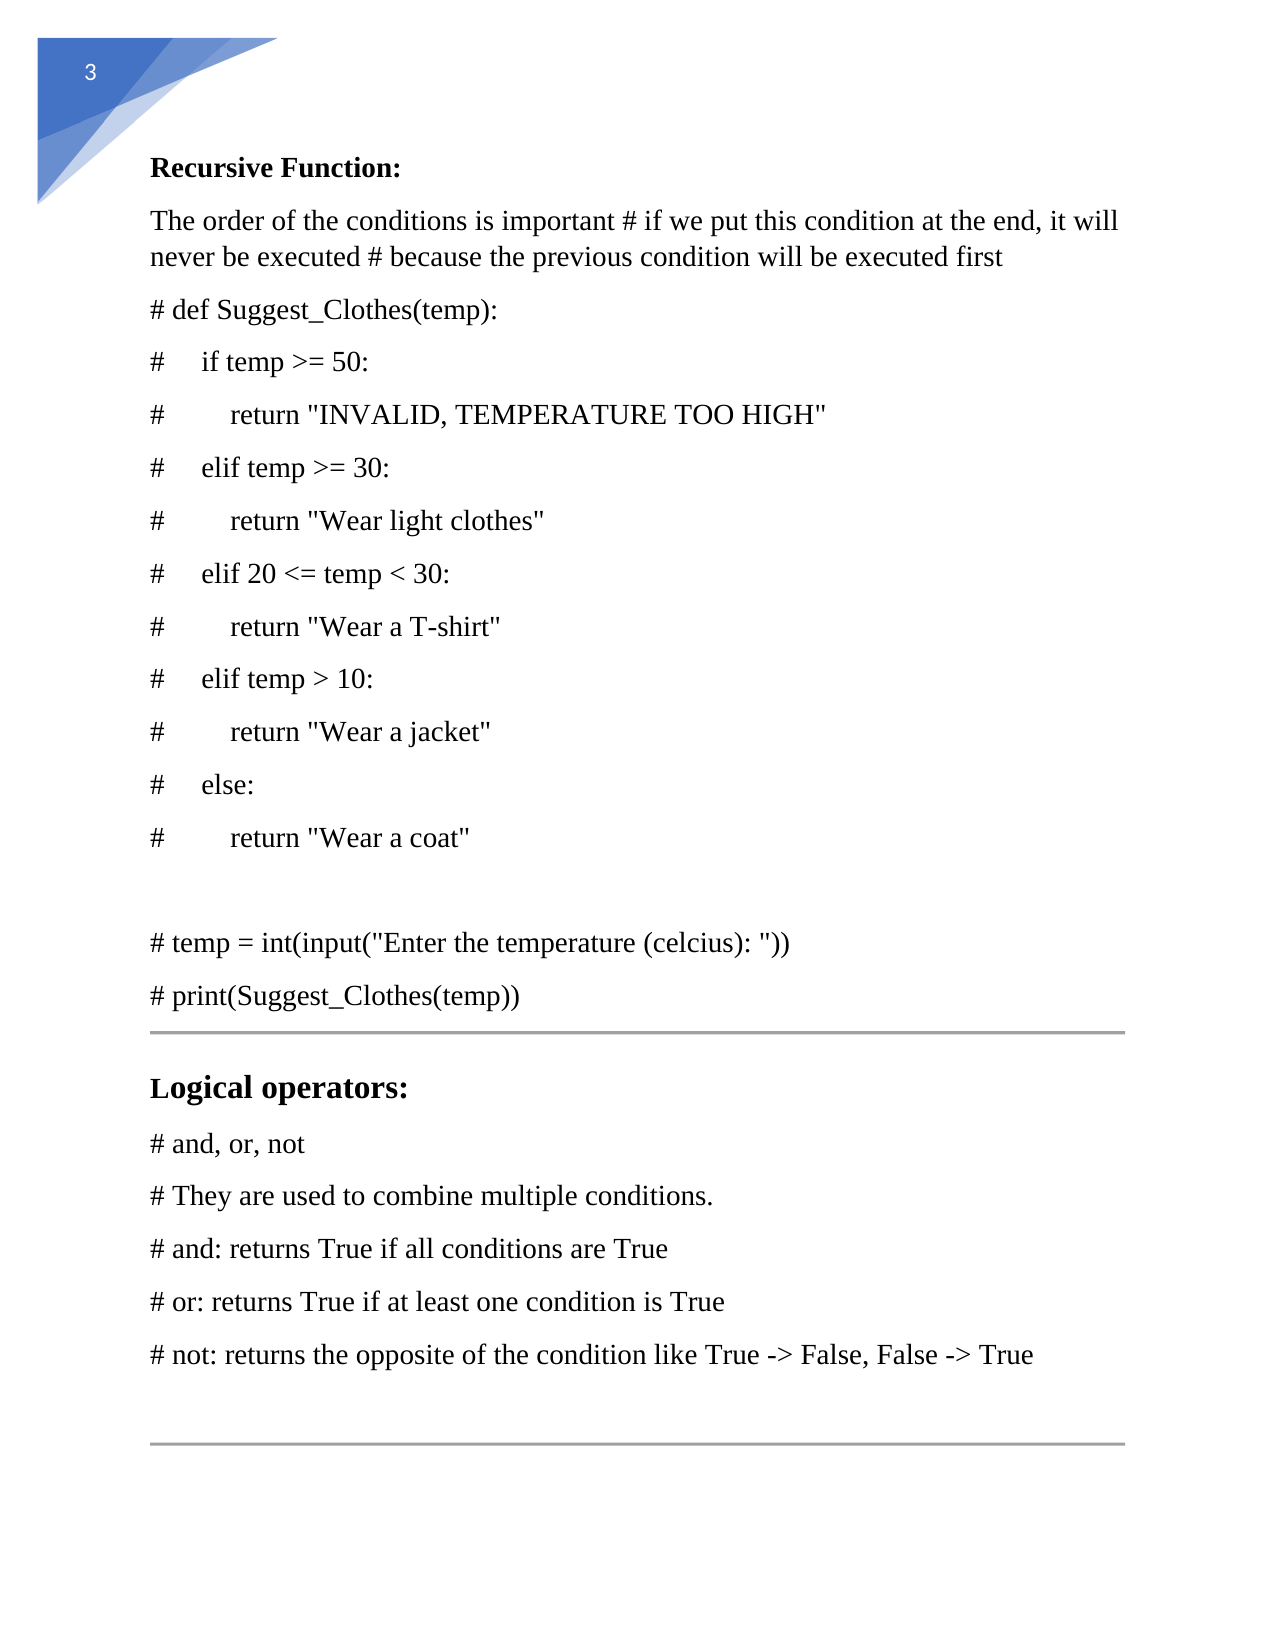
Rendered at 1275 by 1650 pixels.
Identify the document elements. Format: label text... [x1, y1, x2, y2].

text # elif temp > 10: [150, 661, 1125, 695]
text # They are used to combine multiple conditions. [150, 1178, 1125, 1212]
text # and: returns True if all conditions are True [150, 1231, 1125, 1265]
text # return "Wear light clothes" [150, 503, 1125, 537]
text # or: returns True if at least one condition is True [150, 1284, 1125, 1318]
text # elif temp >= 30: [150, 450, 1125, 484]
text # if temp >= 50: [150, 344, 1125, 378]
text # temp = int(input("Enter the temperature (celcius): ")) [150, 926, 1125, 959]
text # def Suggest_Clothes(temp): [150, 292, 1125, 325]
text # print(Suggest_Clothes(temp)) [150, 978, 1125, 1012]
text # return "Wear a coat" [150, 820, 1125, 853]
picture [37, 37, 279, 206]
text # not: returns the opposite of the condition like True -> False, False -> True [150, 1337, 1125, 1371]
text # return "Wear a T-shirt" [150, 609, 1125, 642]
text # and, or, not [150, 1126, 1125, 1159]
text # elif 20 <= temp < 30: [150, 556, 1125, 589]
text Logical operators: [150, 1035, 1125, 1106]
text The order of the conditions is important # if we put this condition at the end, it will never be executed # because the previous condition will be executed first [150, 203, 1125, 272]
text # else: [150, 767, 1125, 801]
text Recursive Function: [150, 150, 1125, 183]
text # return "Wear a jacket" [150, 714, 1125, 748]
text # return "INVALID, TEMPERATURE TOO HIGH" [150, 397, 1125, 431]
